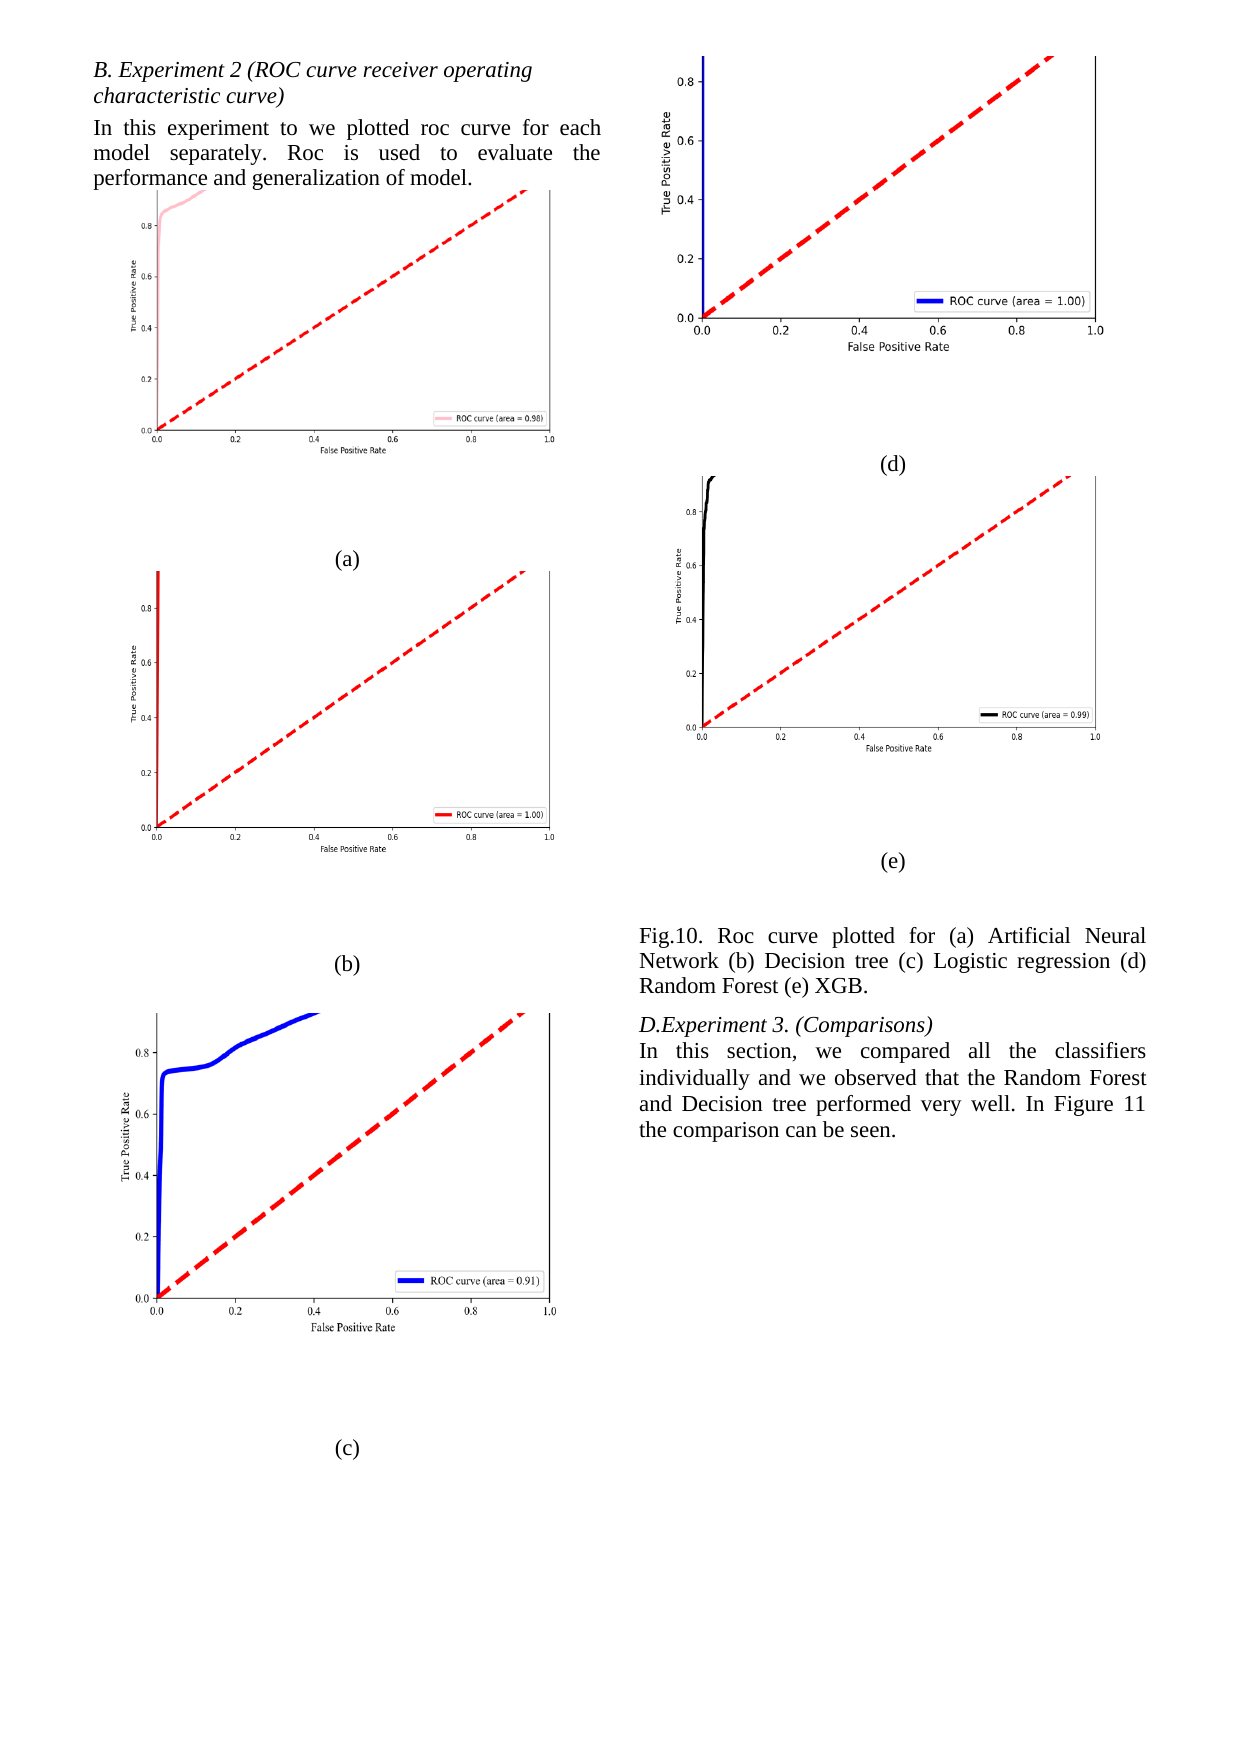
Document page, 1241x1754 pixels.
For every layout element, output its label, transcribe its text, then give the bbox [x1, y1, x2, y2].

text (b) [93, 951, 601, 976]
picture [93, 1013, 600, 1344]
text In this section, we compared all the classifiers individually and we observed that the Random Forest and Decision tree performed very well. In Figure 11 the comparison can be seen. [639, 1037, 1147, 1143]
text Fig.10. Roc curve plotted for (a) Artificial Neural Network (b) Decision tree (c) Logistic regression (d) Random Forest (e) XGB. [639, 923, 1147, 998]
picture [93, 571, 600, 868]
picture [93, 190, 600, 468]
text (a) [93, 547, 601, 572]
text (e) [639, 848, 1147, 873]
text In this experiment to we plotted roc curve for each model separately. Roc is used to evaluate the performance and generalization of model. [93, 115, 601, 190]
picture [638, 56, 1146, 362]
text (c) [93, 1435, 601, 1460]
text (d) [639, 451, 1147, 476]
subtitle B. Experiment 2 (ROC curve receiver operating characteristic curve) [93, 56, 601, 109]
text D.Experiment 3. (Comparisons) [639, 1011, 1147, 1037]
picture [638, 476, 1146, 767]
